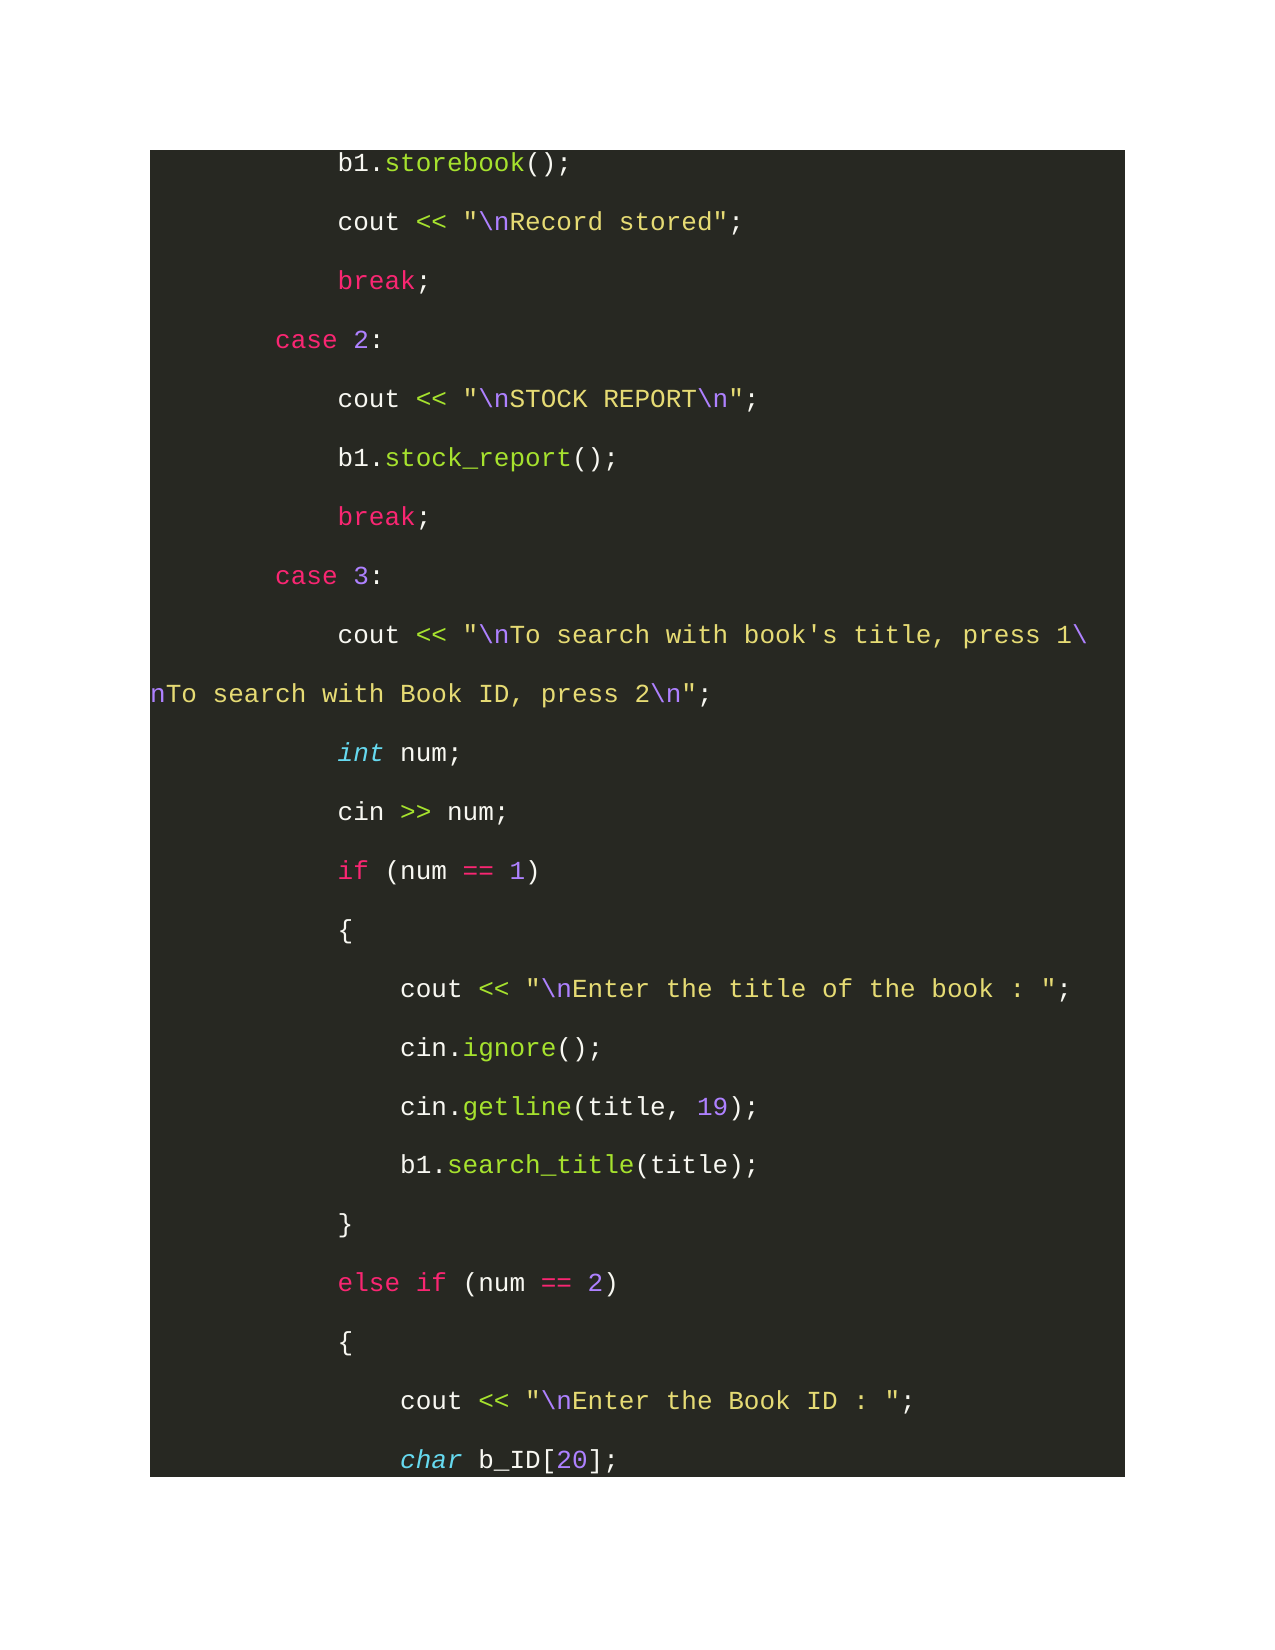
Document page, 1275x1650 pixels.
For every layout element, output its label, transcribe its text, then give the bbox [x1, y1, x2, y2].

text cin.ignore(); [150, 1034, 1125, 1064]
text cin >> num; [150, 798, 1125, 828]
text b1.stock_report(); [150, 445, 1125, 474]
text cin.getline(title, 19); [150, 1093, 1125, 1123]
text break; [150, 268, 1125, 297]
text b1.search_title(title); [150, 1152, 1125, 1182]
text cout << "\nTo search with book's title, press 1\nTo search with Book ID, press 2\n"; [150, 622, 1125, 710]
text case 2: [150, 327, 1125, 356]
text cout << "\nRecord stored"; [150, 209, 1125, 238]
text cout << "\nEnter the title of the book : "; [150, 975, 1125, 1005]
text else if (num == 2) [150, 1270, 1125, 1300]
text if (num == 1) [150, 857, 1125, 887]
text case 3: [150, 563, 1125, 592]
text char b_ID[20]; [150, 1447, 1125, 1477]
text cout << "\nSTOCK REPORT\n"; [150, 386, 1125, 415]
text { [150, 1329, 1125, 1359]
text { [150, 916, 1125, 946]
text b1.storebook(); [150, 150, 1125, 179]
text break; [150, 504, 1125, 533]
text cout << "\nEnter the Book ID : "; [150, 1388, 1125, 1418]
text int num; [150, 739, 1125, 769]
text } [150, 1211, 1125, 1241]
